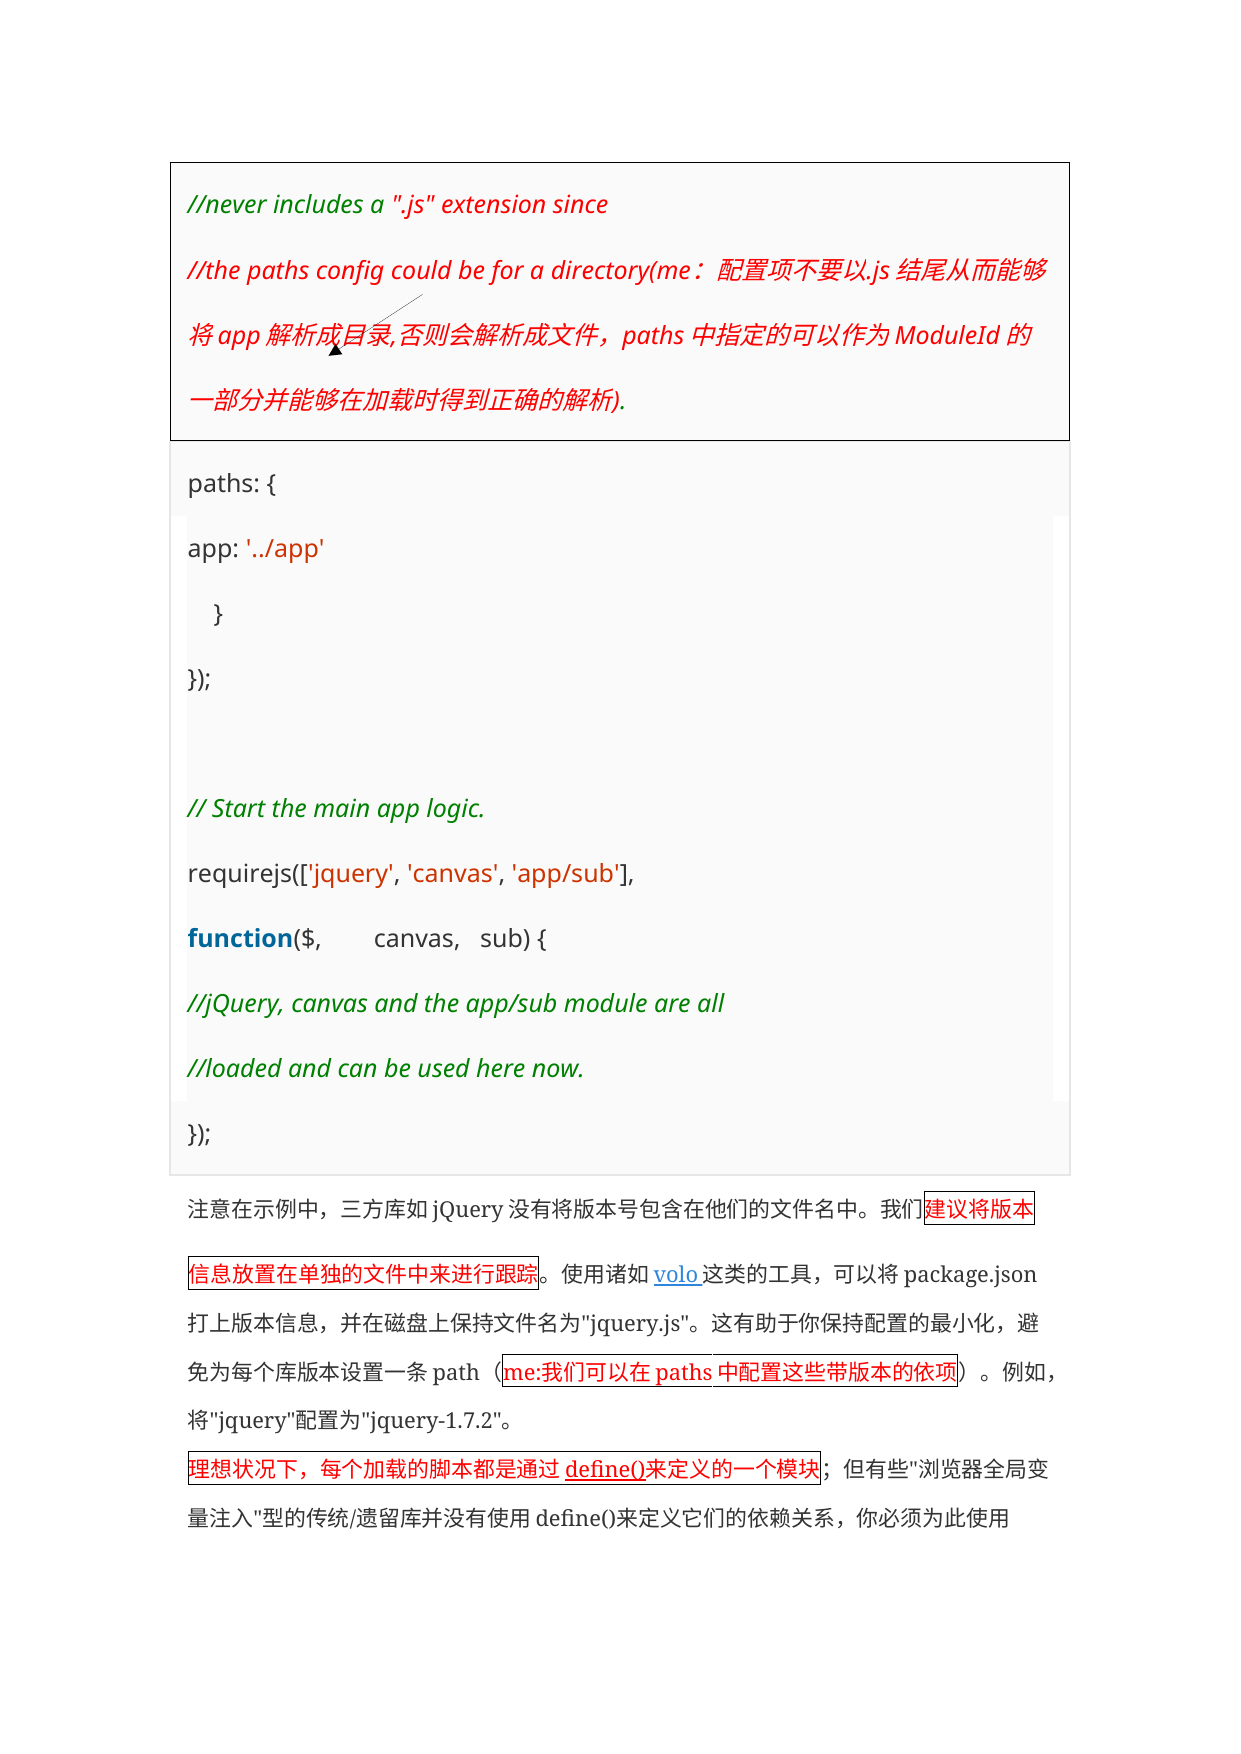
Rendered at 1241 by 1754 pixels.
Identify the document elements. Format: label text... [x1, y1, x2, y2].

text }); [171, 1091, 1069, 1174]
text //jQuery, canvas and the app/sub module are all [187, 971, 1053, 1036]
text }); [187, 646, 1053, 711]
text paths: { [171, 442, 1069, 516]
text //never includes a ".js" extension since [171, 163, 1069, 227]
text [187, 1436, 1053, 1533]
text function($, canvas, sub) { [187, 906, 1053, 971]
text requirejs(['jquery', 'canvas', 'app/sub'], [187, 841, 1053, 906]
text app: '../app' [187, 516, 1053, 581]
text 注意在示例中，三方库如jQuery没有将版本号包含在他们的文件名中。我们建议将版本信息放置在单独的文件中来进行跟踪。使用诸如volo这类的工具，可以将package.json打上版本信息，并在磁盘上保持文件名为"jquery.js"。这有助于你保持配置的最小化，避免为每个库版本设置一条path（me:我们可以在paths中配置这些带版本的依项）。例如，将"jquery"配置为"jquery-1.7.2"。 [187, 1176, 1053, 1436]
text // Start the main app logic. [187, 776, 1053, 841]
text //the paths config could be for a directory(me：配置项不要以.js结尾从而能够将app解析成目录,否则会解析成文件，paths中指定的可以作为ModuleId的一部分并能够在加载时得到正确的解析). [171, 227, 1069, 440]
text //loaded and can be used here now. [187, 1036, 1053, 1091]
text } [187, 581, 1053, 646]
